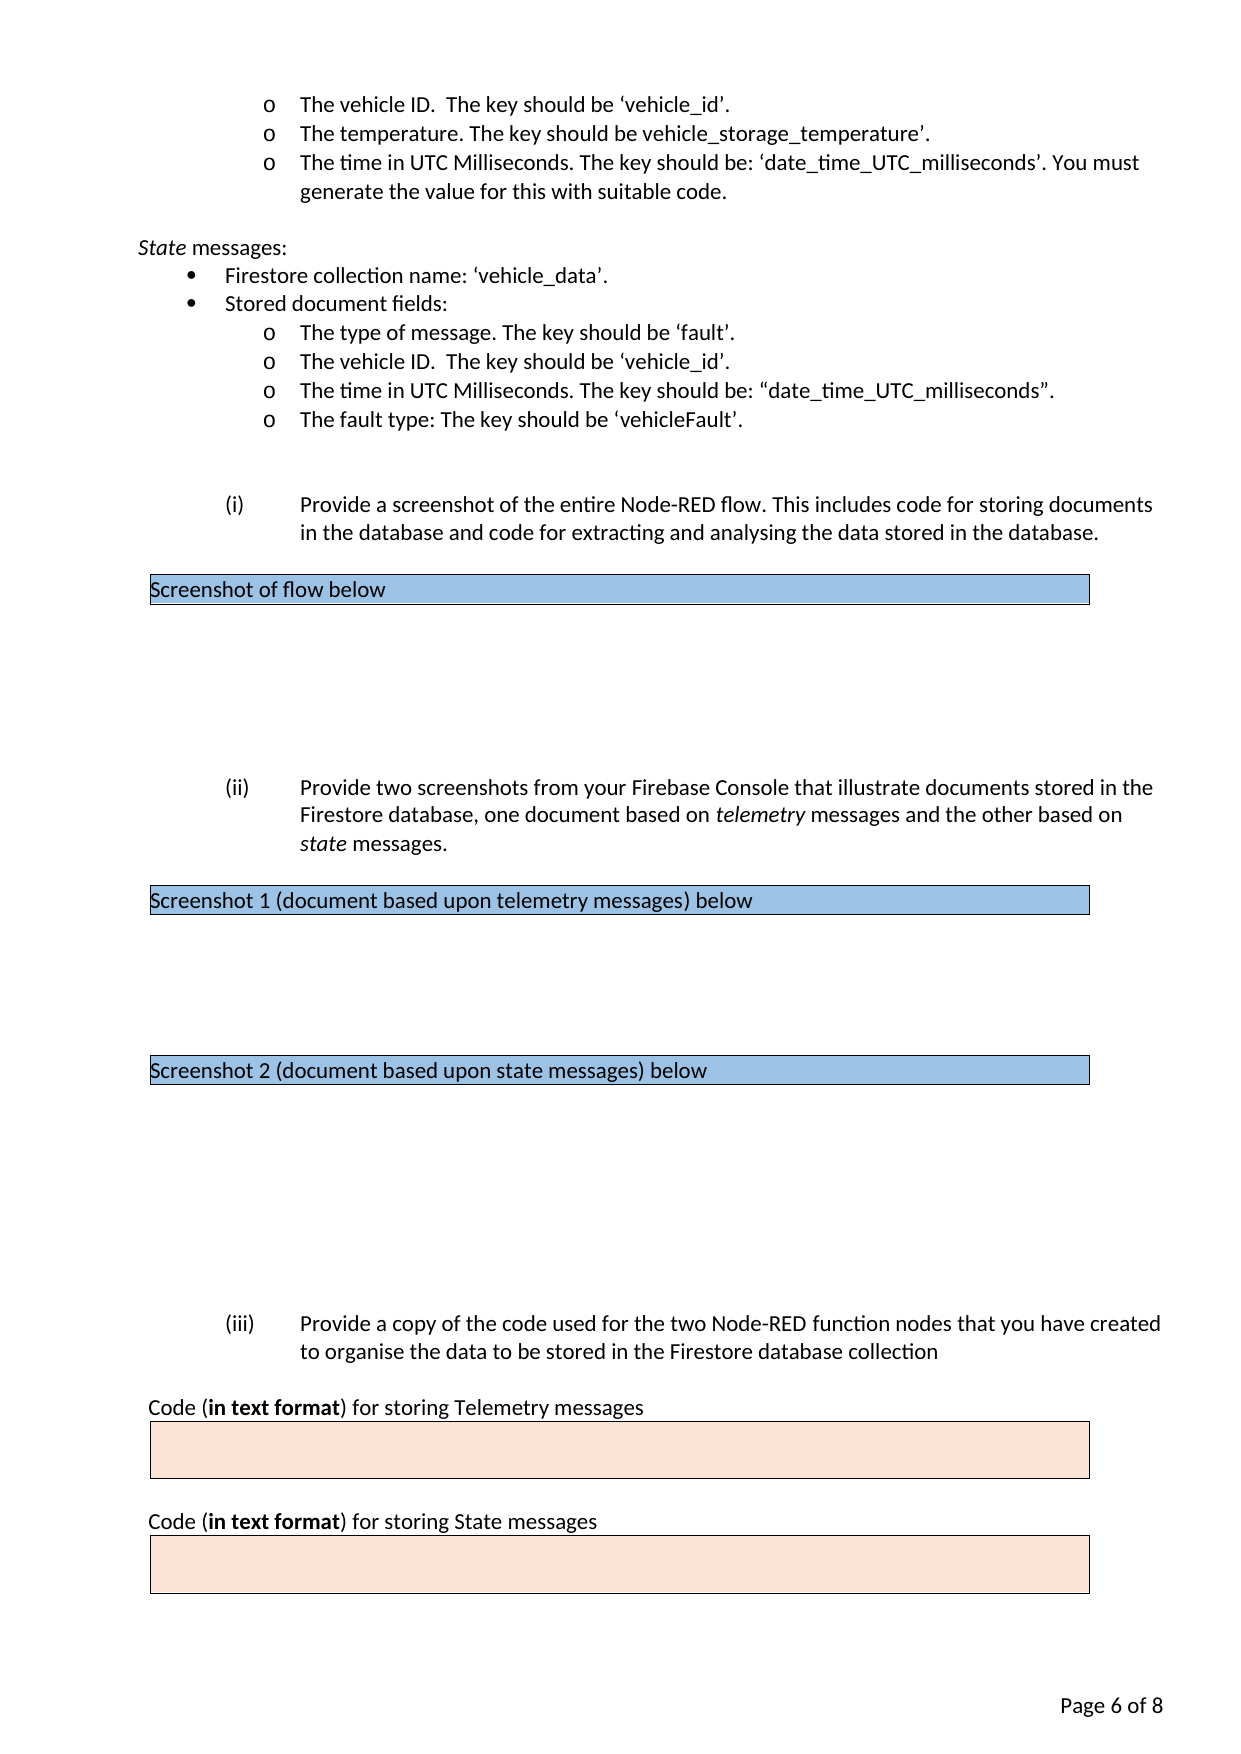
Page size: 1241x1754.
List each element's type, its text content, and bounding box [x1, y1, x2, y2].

list The type of message. The key should be ‘fault’. [262, 318, 1163, 347]
list Provide two screenshots from your Firebase Console that illustrate documents stored in the Firestore database, one document based on telemetry messages and the other based on state messages. [225, 773, 1163, 857]
table_header Screenshot 1 (document based upon telemetry messages) below [151, 886, 1089, 914]
list Provide a screenshot of the entire Node-RED flow. This includes code for storing documents in the database and code for extracting and analysing the data stored in the database. [225, 490, 1163, 546]
list The vehicle ID. The key should be ‘vehicle_id’. [262, 90, 1163, 119]
list The vehicle ID. The key should be ‘vehicle_id’. [262, 347, 1163, 376]
list The fault type: The key should be ‘vehicleFault’. [262, 405, 1163, 434]
text Code (in text format) for storing Telemetry messages [135, 1393, 1163, 1421]
table_header Screenshot 2 (document based upon state messages) below [151, 1056, 1089, 1084]
list The temperature. The key should be vehicle_storage_temperature’. [262, 119, 1163, 148]
list The time in UTC Milliseconds. The key should be: ‘date_time_UTC_milliseconds’. You must generate the value for this with suitable code. [262, 148, 1163, 206]
text State messages: [135, 233, 1163, 262]
text Code (in text format) for storing State messages [135, 1507, 1163, 1535]
list Provide a copy of the code used for the two Node-RED function nodes that you have created to organise the data to be stored in the Firestore database collection [225, 1309, 1163, 1365]
table_header [151, 1422, 1089, 1478]
list Firestore collection name: ‘vehicle_data’. [187, 262, 1163, 289]
list The time in UTC Milliseconds. The key should be: “date_time_UTC_milliseconds”. [262, 376, 1163, 405]
table_header [151, 1536, 1089, 1592]
list Stored document fields: [187, 289, 1163, 318]
table_header Screenshot of flow below [151, 575, 1089, 603]
